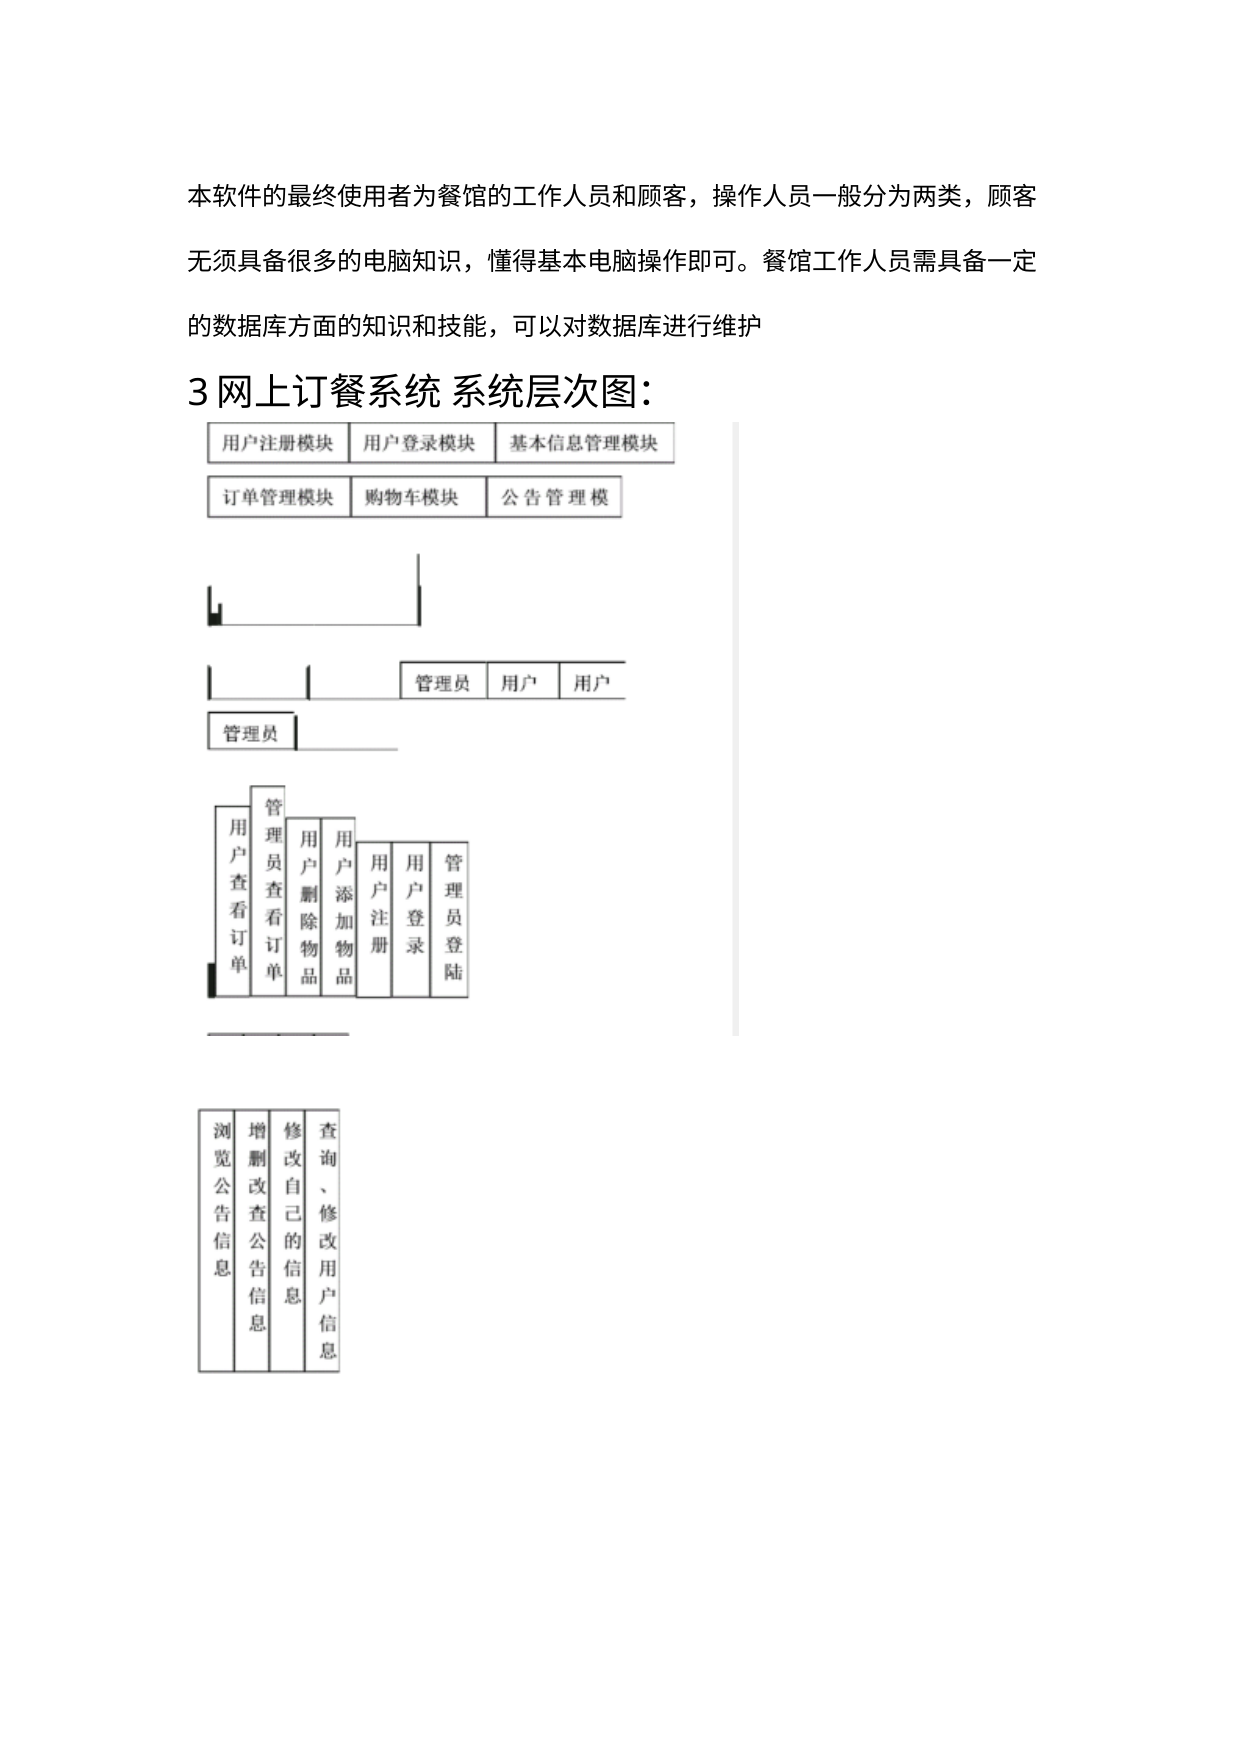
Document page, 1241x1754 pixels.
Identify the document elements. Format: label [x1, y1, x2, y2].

list [187, 162, 1053, 1429]
picture [187, 1104, 547, 1399]
picture [187, 422, 739, 1036]
